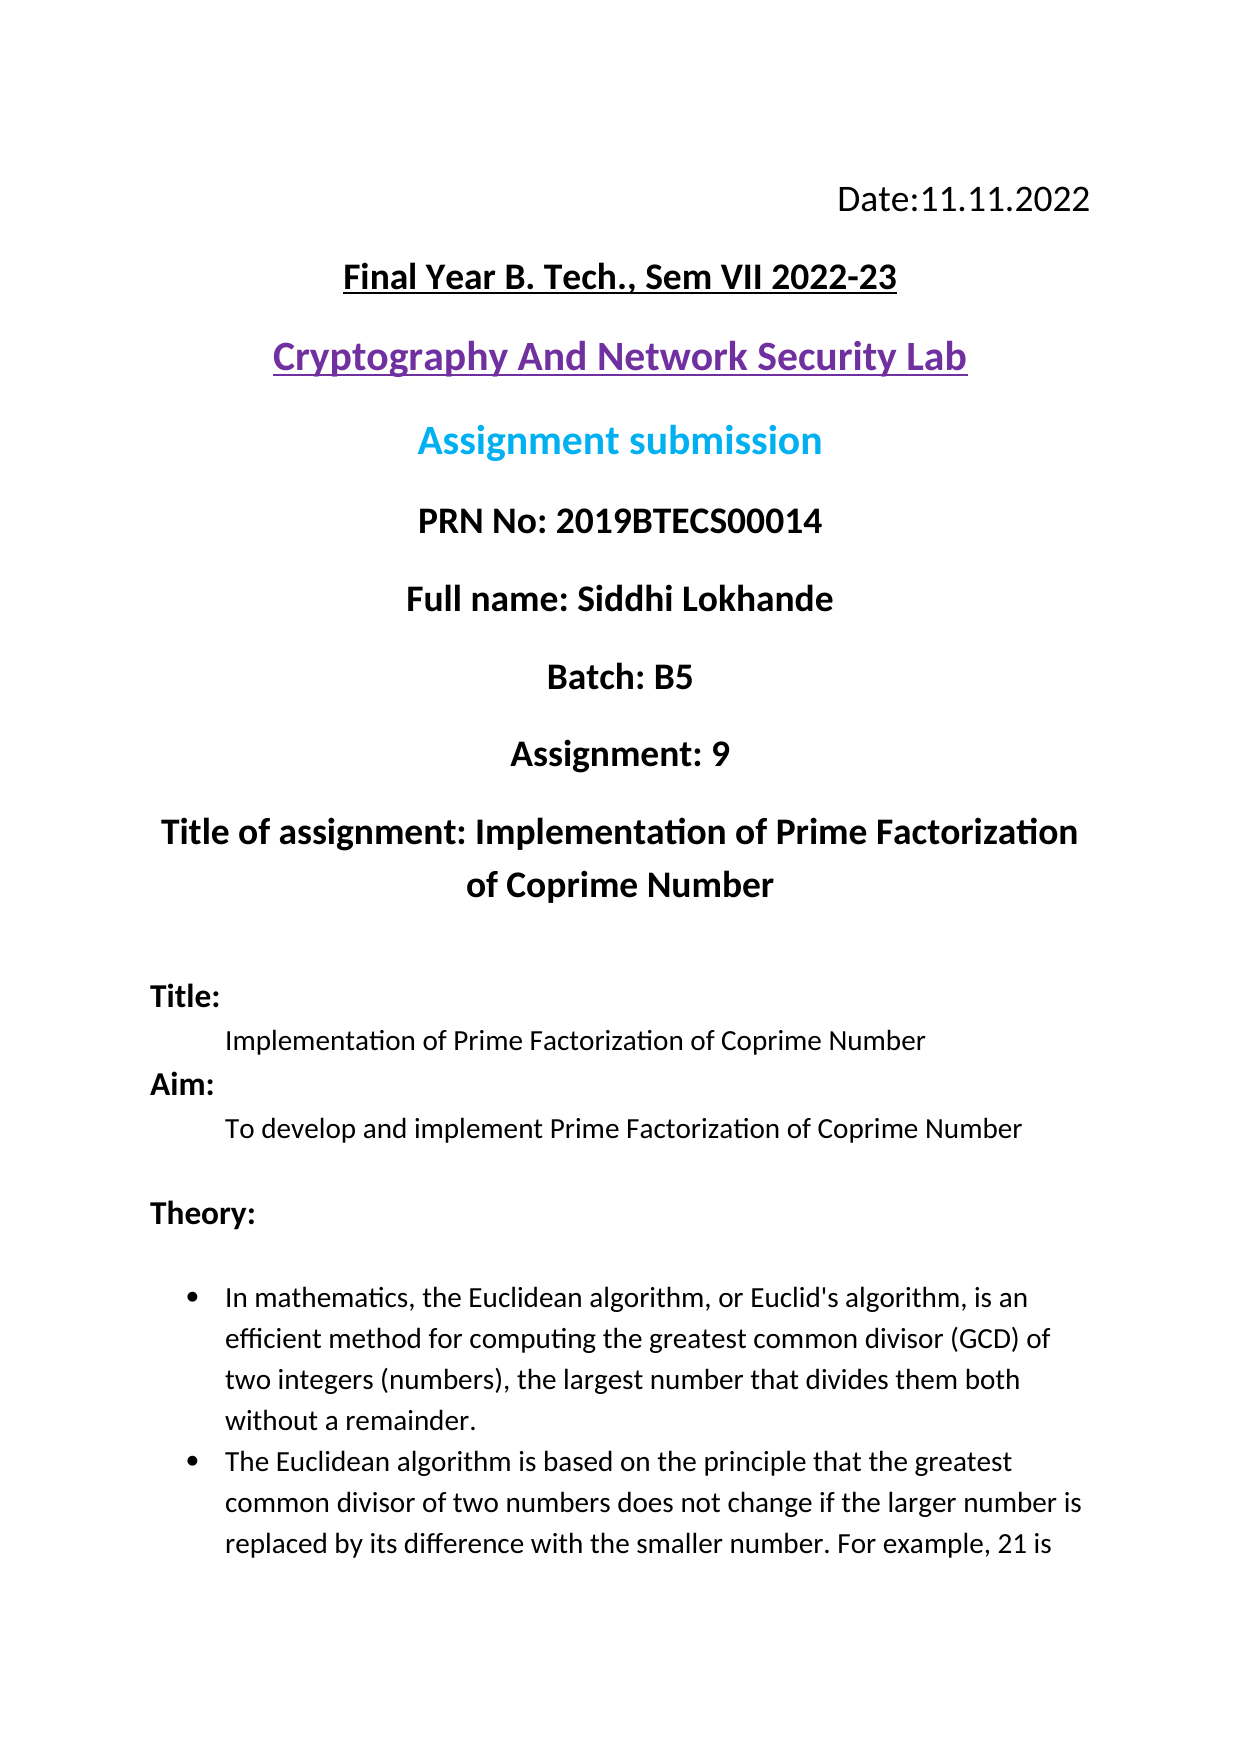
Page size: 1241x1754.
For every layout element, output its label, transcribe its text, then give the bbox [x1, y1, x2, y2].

text Implementation of Prime Factorization of Coprime Number [225, 1022, 1090, 1058]
text To develop and implement Prime Factorization of Coprime Number [225, 1110, 1090, 1145]
text Title of assignment: Implementation of Prime Factorization of Coprime Number [150, 808, 1090, 907]
text Full name: Siddhi Lokhande [150, 575, 1090, 621]
text Date:11.11.2022 [150, 175, 1090, 221]
text Batch: B5 [150, 653, 1090, 698]
list In mathematics, the Euclidean algorithm, or Euclid's algorithm, is an efficient method for computing the greatest common divisor (GCD) of two integers (numbers), the largest number that divides them both without a remainder. [187, 1279, 1090, 1438]
text Cryptography And Network Security Lab [150, 330, 1090, 381]
text Aim: [150, 1063, 1090, 1104]
text Final Year B. Tech., Sem VII 2022-23 [150, 253, 1090, 298]
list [187, 1443, 1090, 1561]
text PRN No: 2019BTECS00014 [150, 497, 1090, 543]
text Assignment submission [150, 414, 1090, 465]
text Theory: [150, 1192, 1090, 1232]
text Title: [150, 975, 1090, 1016]
text Assignment: 9 [150, 730, 1090, 776]
